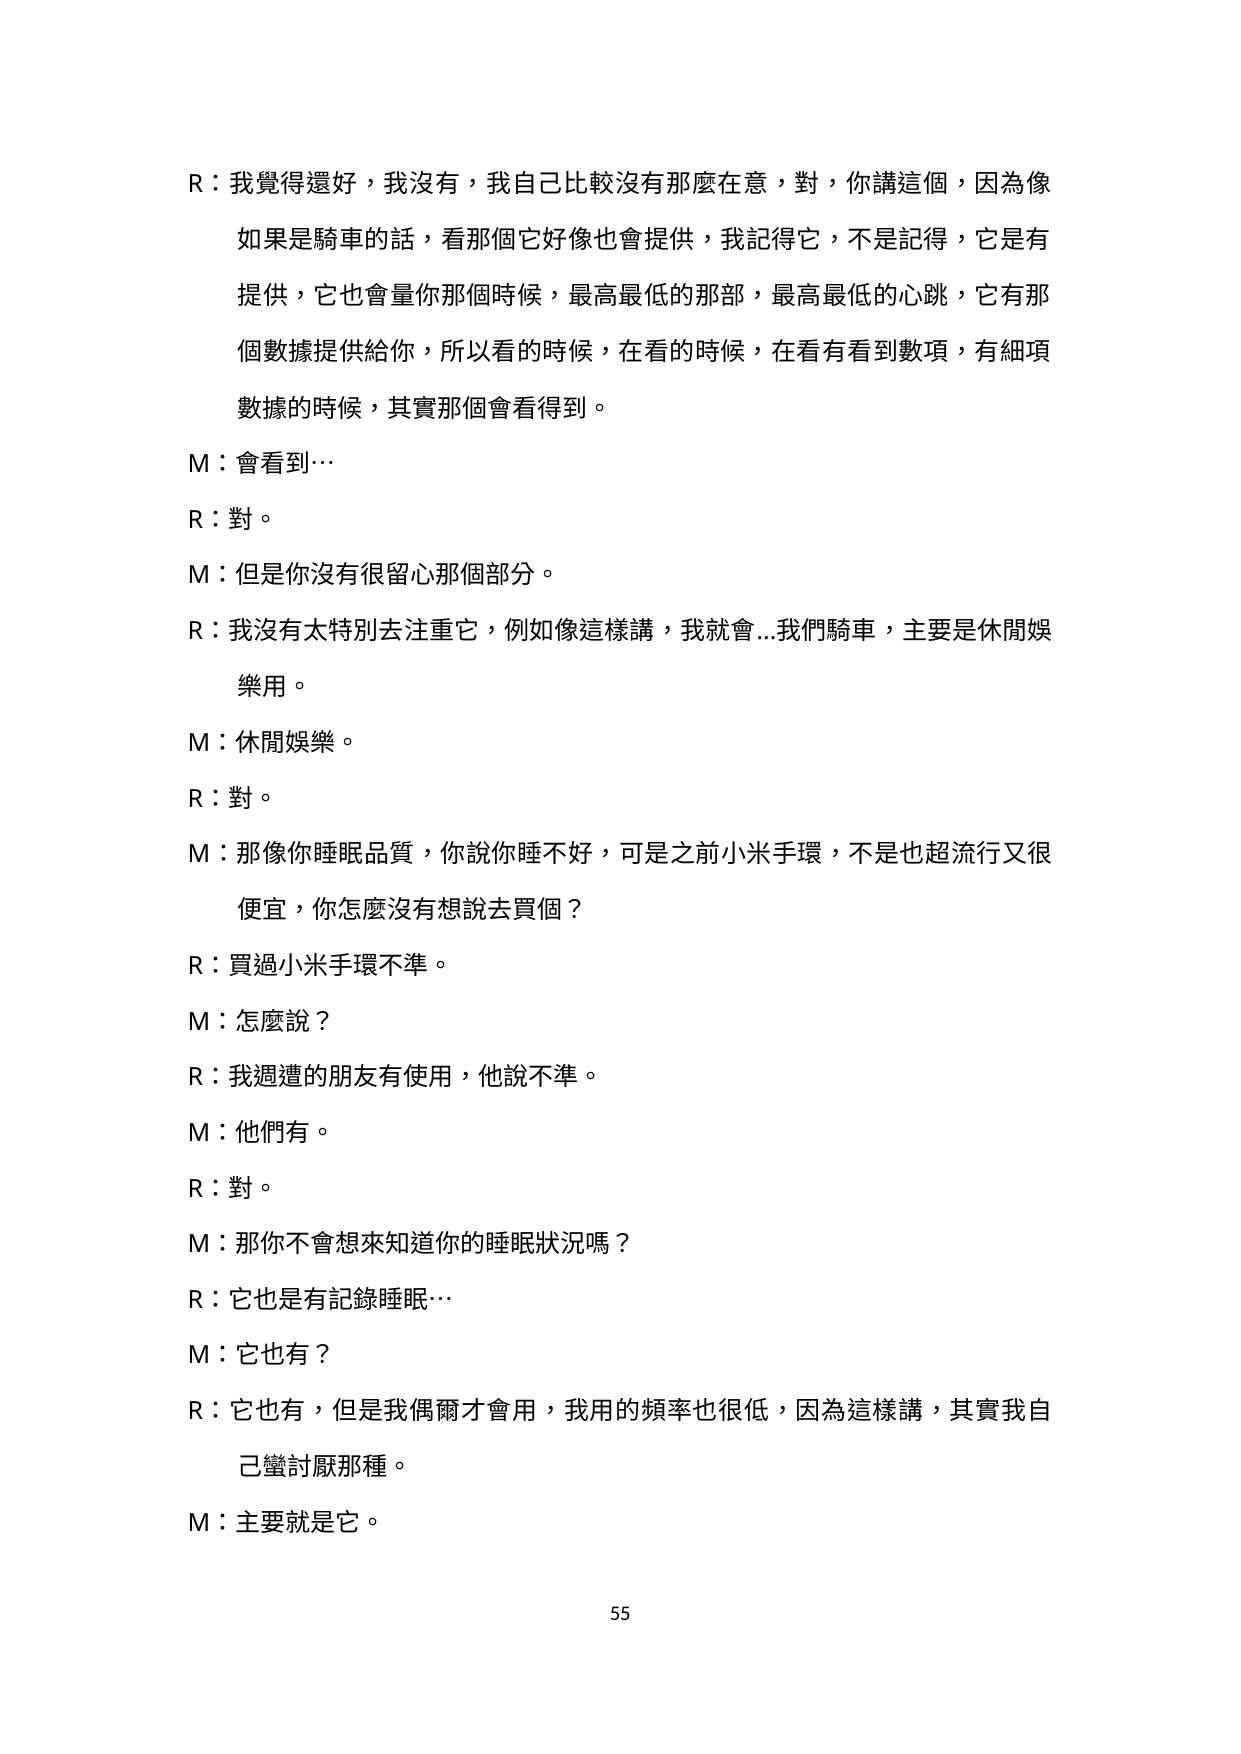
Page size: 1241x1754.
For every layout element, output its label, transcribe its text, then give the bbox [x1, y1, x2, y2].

text M：休閒娛樂。 [187, 722, 1053, 759]
text M：它也有？ [187, 1334, 1053, 1372]
text R：買過小米手環不準。 [187, 945, 1053, 982]
text M：會看到… [187, 443, 1053, 481]
text R：我覺得還好，我沒有，我自己比較沒有那麼在意，對，你講這個，因為像如果是騎車的話，看那個它好像也會提供，我記得它，不是記得，它是有提供，它也會量你那個時候，最高最低的那部，最高最低的心跳，它有那個數據提供給你，所以看的時候，在看的時候，在看有看到數項，有細項數據的時候，其實那個會看得到。 [187, 162, 1053, 425]
text M：怎麼說？ [187, 1001, 1053, 1038]
text R：它也是有記錄睡眠… [187, 1279, 1053, 1316]
text R：我沒有太特別去注重它，例如像這樣講，我就會...我們騎車，主要是休閒娛樂用。 [187, 610, 1053, 704]
text M：那像你睡眠品質，你說你睡不好，可是之前小米手環，不是也超流行又很便宜，你怎麼沒有想說去買個？ [187, 833, 1053, 927]
text R：我週遭的朋友有使用，他說不準。 [187, 1056, 1053, 1094]
text R：對。 [187, 777, 1053, 815]
text R：它也有，但是我偶爾才會用，我用的頻率也很低，因為這樣講，其實我自己蠻討厭那種。 [187, 1390, 1053, 1484]
text M：那你不會想來知道你的睡眠狀況嗎？ [187, 1223, 1053, 1261]
text M：但是你沒有很留心那個部分。 [187, 554, 1053, 592]
text R：對。 [187, 1167, 1053, 1205]
text M：主要就是它。 [187, 1502, 1053, 1539]
text M：他們有。 [187, 1112, 1053, 1149]
text R：對。 [187, 499, 1053, 536]
